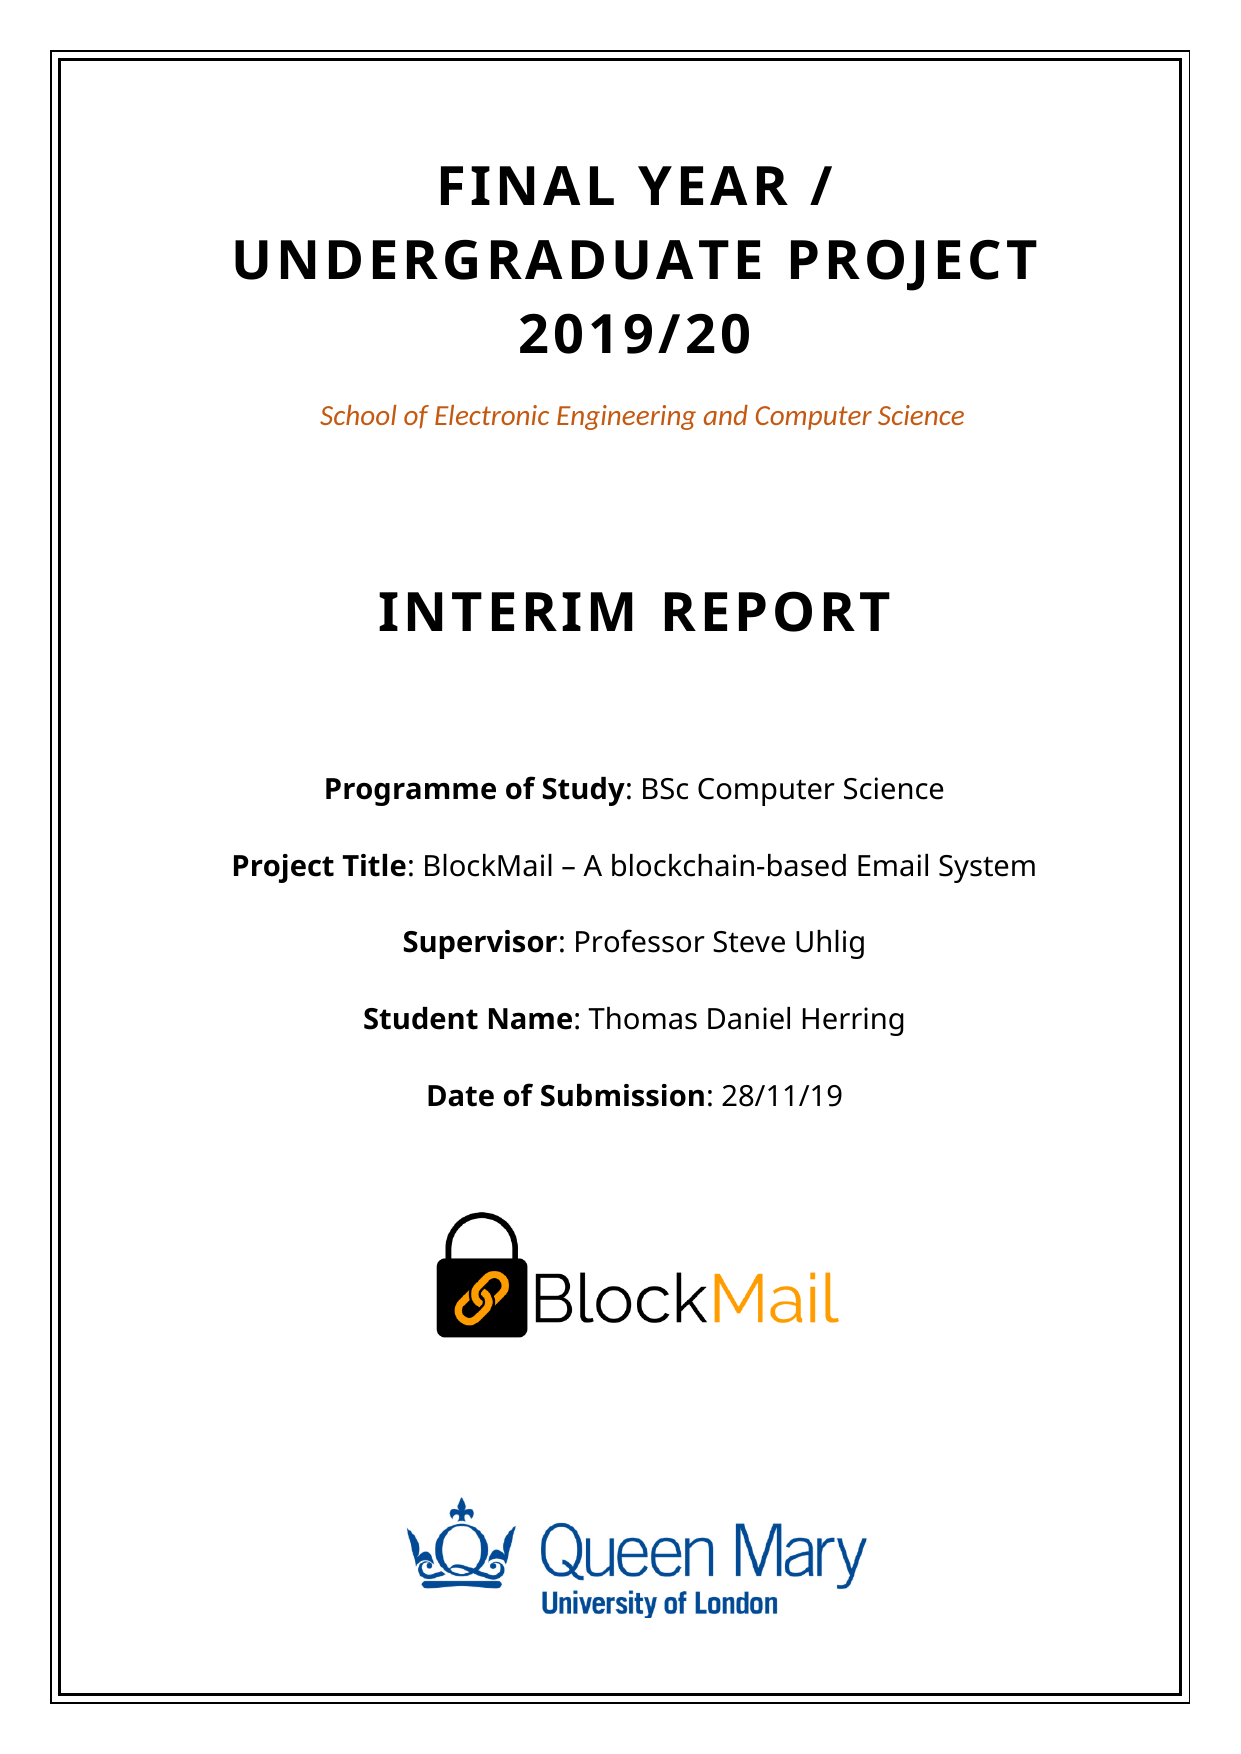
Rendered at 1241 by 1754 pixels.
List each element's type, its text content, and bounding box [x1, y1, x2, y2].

title Final Year / Undergraduate Project 2019/20 [177, 148, 1092, 369]
table_cell Supervisor: Professor Steve Uhlig [177, 903, 1092, 980]
table_cell Project Title: BlockMail – A blockchain-based Email System [177, 826, 1092, 903]
table_cell Date of Submission: 28/11/19 [177, 1057, 1092, 1133]
picture [403, 1493, 871, 1618]
table_cell Student Name: Thomas Daniel Herring [177, 980, 1092, 1057]
picture [435, 1211, 842, 1338]
table_header Programme of Study: BSc Computer Science [177, 750, 1092, 826]
text School of Electronic Engineering and Computer Science [196, 397, 1092, 433]
title Interim Report [177, 573, 1092, 647]
